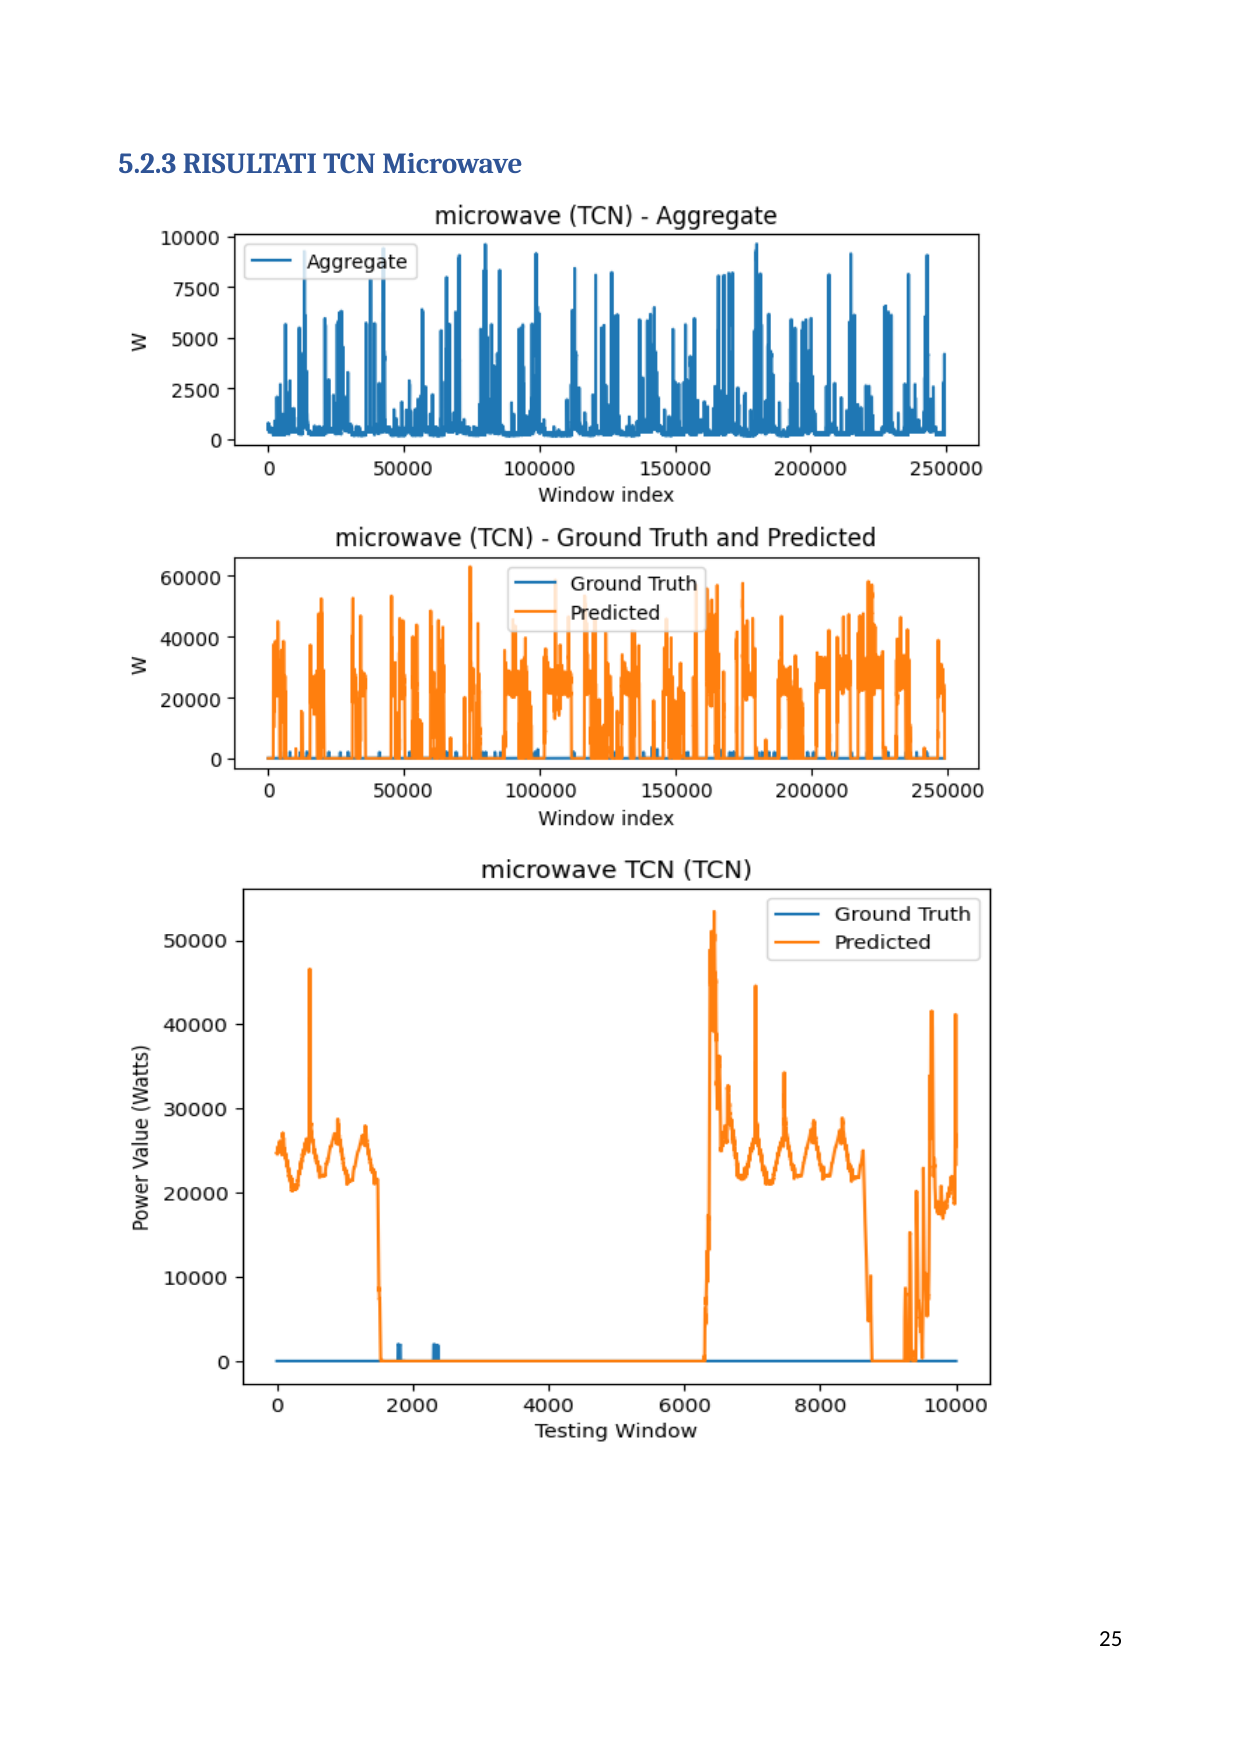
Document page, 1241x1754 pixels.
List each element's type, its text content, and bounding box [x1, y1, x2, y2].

text 5.2.3 RISULTATI TCN Microwave [118, 148, 1122, 181]
picture [118, 192, 998, 842]
picture [118, 846, 1005, 1455]
